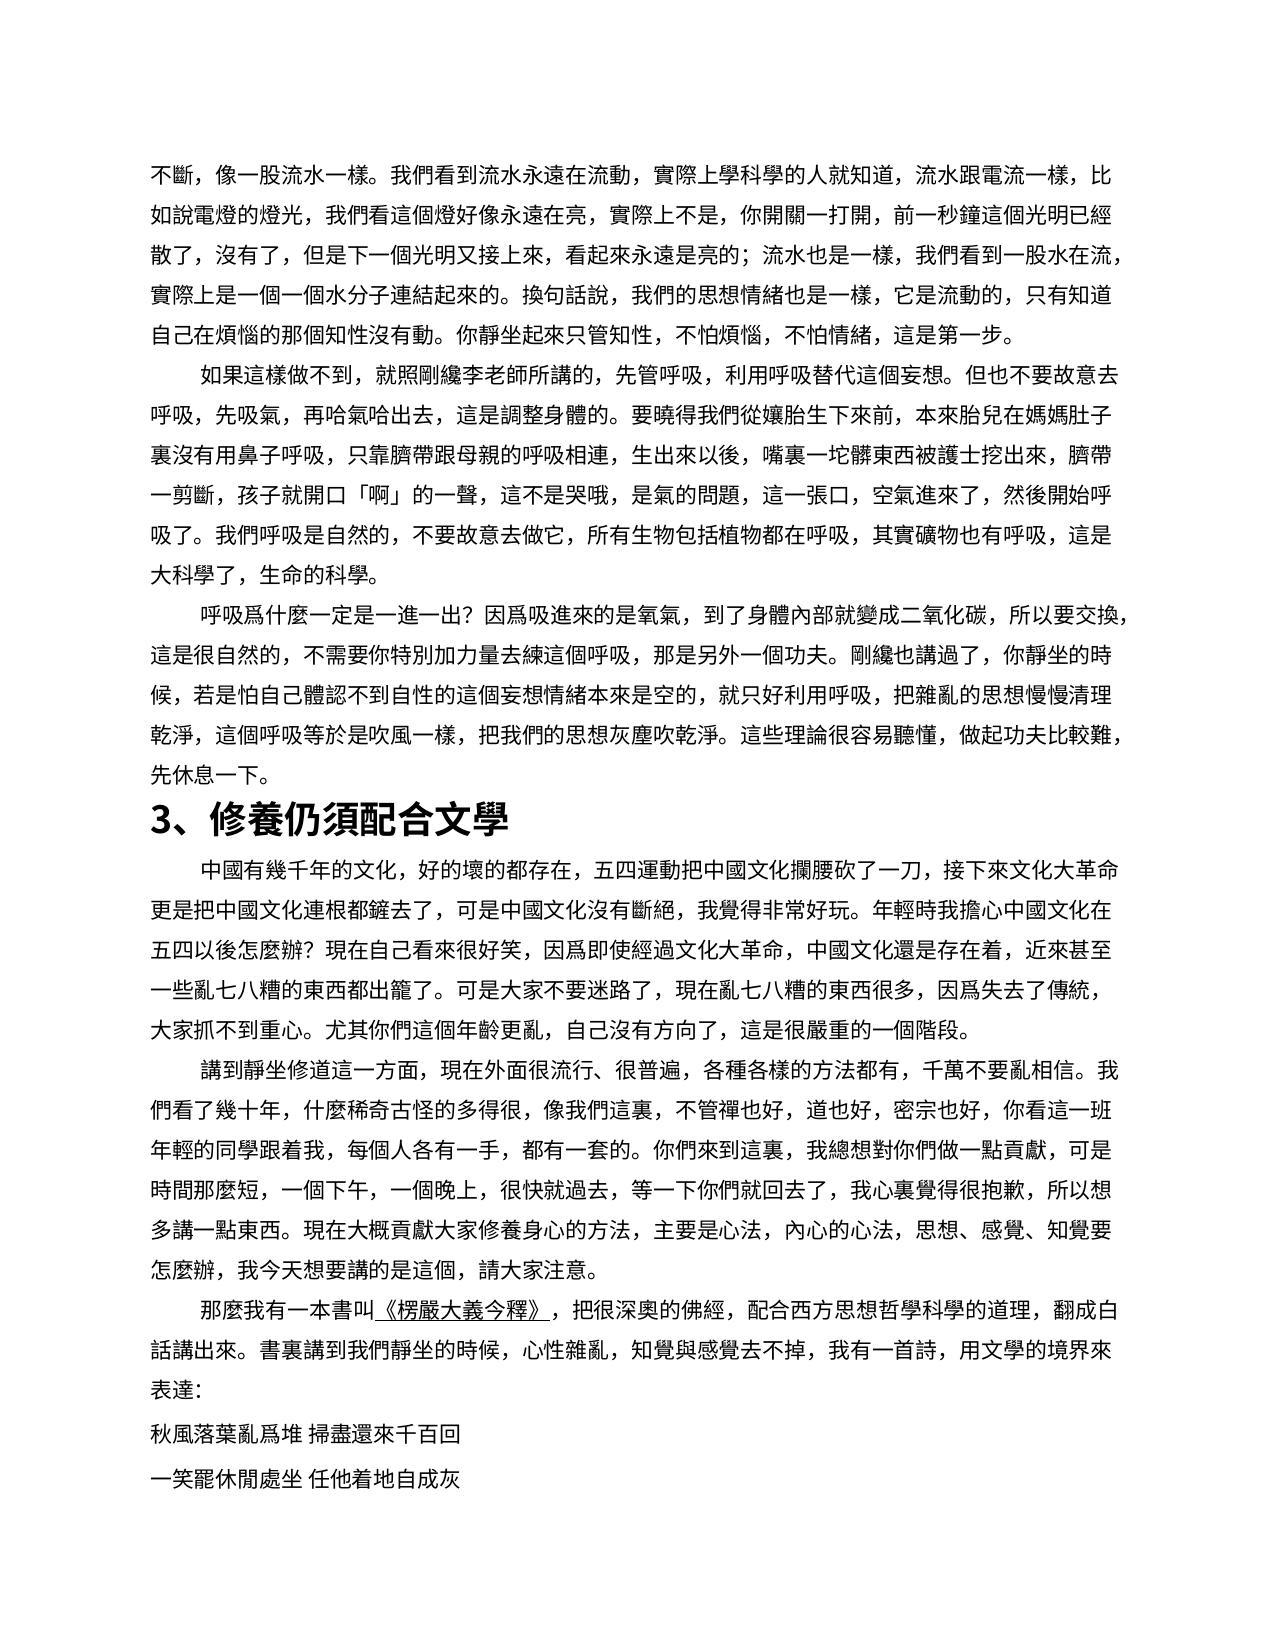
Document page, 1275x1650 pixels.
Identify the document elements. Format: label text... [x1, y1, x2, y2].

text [150, 150, 1125, 350]
text 講到靜坐修道這一方面，現在外面很流行、很普遍，各種各樣的方法都有，千萬不要亂相信。我們看了幾十年，什麼稀奇古怪的多得很，像我們這裏，不管禪也好，道也好，密宗也好，你看這一班年輕的同學跟着我，每個人各有一手，都有一套的。你們來到這裏，我總想對你們做一點貢獻，可是時間那麼短，一個下午，一個晚上，很快就過去，等一下你們就回去了，我心裏覺得很抱歉，所以想多講一點東西。現在大概貢獻大家修養身心的方法，主要是心法，內心的心法，思想、感覺、知覺要怎麼辦，我今天想要講的是這個，請大家注意。 [150, 1044, 1125, 1284]
text 如果這樣做不到，就照剛纔李老師所講的，先管呼吸，利用呼吸替代這個妄想。但也不要故意去呼吸，先吸氣，再哈氣哈出去，這是調整身體的。要曉得我們從孃胎生下來前，本來胎兒在媽媽肚子裏沒有用鼻子呼吸，只靠臍帶跟母親的呼吸相連，生出來以後，嘴裏一坨髒東西被護士挖出來，臍帶一剪斷，孩子就開口「啊」的一聲，這不是哭哦，是氣的問題，這一張口，空氣進來了，然後開始呼吸了。我們呼吸是自然的，不要故意去做它，所有生物包括植物都在呼吸，其實礦物也有呼吸，這是大科學了，生命的科學。 [150, 350, 1125, 590]
text 呼吸爲什麼一定是一進一出？因爲吸進來的是氧氣，到了身體內部就變成二氧化碳，所以要交換，這是很自然的，不需要你特別加力量去練這個呼吸，那是另外一個功夫。剛纔也講過了，你靜坐的時候，若是怕自己體認不到自性的這個妄想情緒本來是空的，就只好利用呼吸，把雜亂的思想慢慢清理乾淨，這個呼吸等於是吹風一樣，把我們的思想灰塵吹乾淨。這些理論很容易聽懂，做起功夫比較難，先休息一下。 [150, 590, 1125, 790]
text 秋風落葉亂爲堆 掃盡還來千百回 一笑罷休閒處坐 任他着地自成灰 [150, 1404, 1125, 1494]
text 那麼我有一本書叫《楞嚴大義今釋》，把很深奧的佛經，配合西方思想哲學科學的道理，翻成白話講出來。書裏講到我們靜坐的時候，心性雜亂，知覺與感覺去不掉，我有一首詩，用文學的境界來表達： [150, 1284, 1125, 1404]
subtitle 3、修養仍須配合文學 [150, 790, 1125, 844]
text 中國有幾千年的文化，好的壞的都存在，五四運動把中國文化攔腰砍了一刀，接下來文化大革命更是把中國文化連根都鏟去了，可是中國文化沒有斷絕，我覺得非常好玩。年輕時我擔心中國文化在五四以後怎麼辦？現在自己看來很好笑，因爲即使經過文化大革命，中國文化還是存在着，近來甚至一些亂七八糟的東西都出籠了。可是大家不要迷路了，現在亂七八糟的東西很多，因爲失去了傳統，大家抓不到重心。尤其你們這個年齡更亂，自己沒有方向了，這是很嚴重的一個階段。 [150, 844, 1125, 1044]
